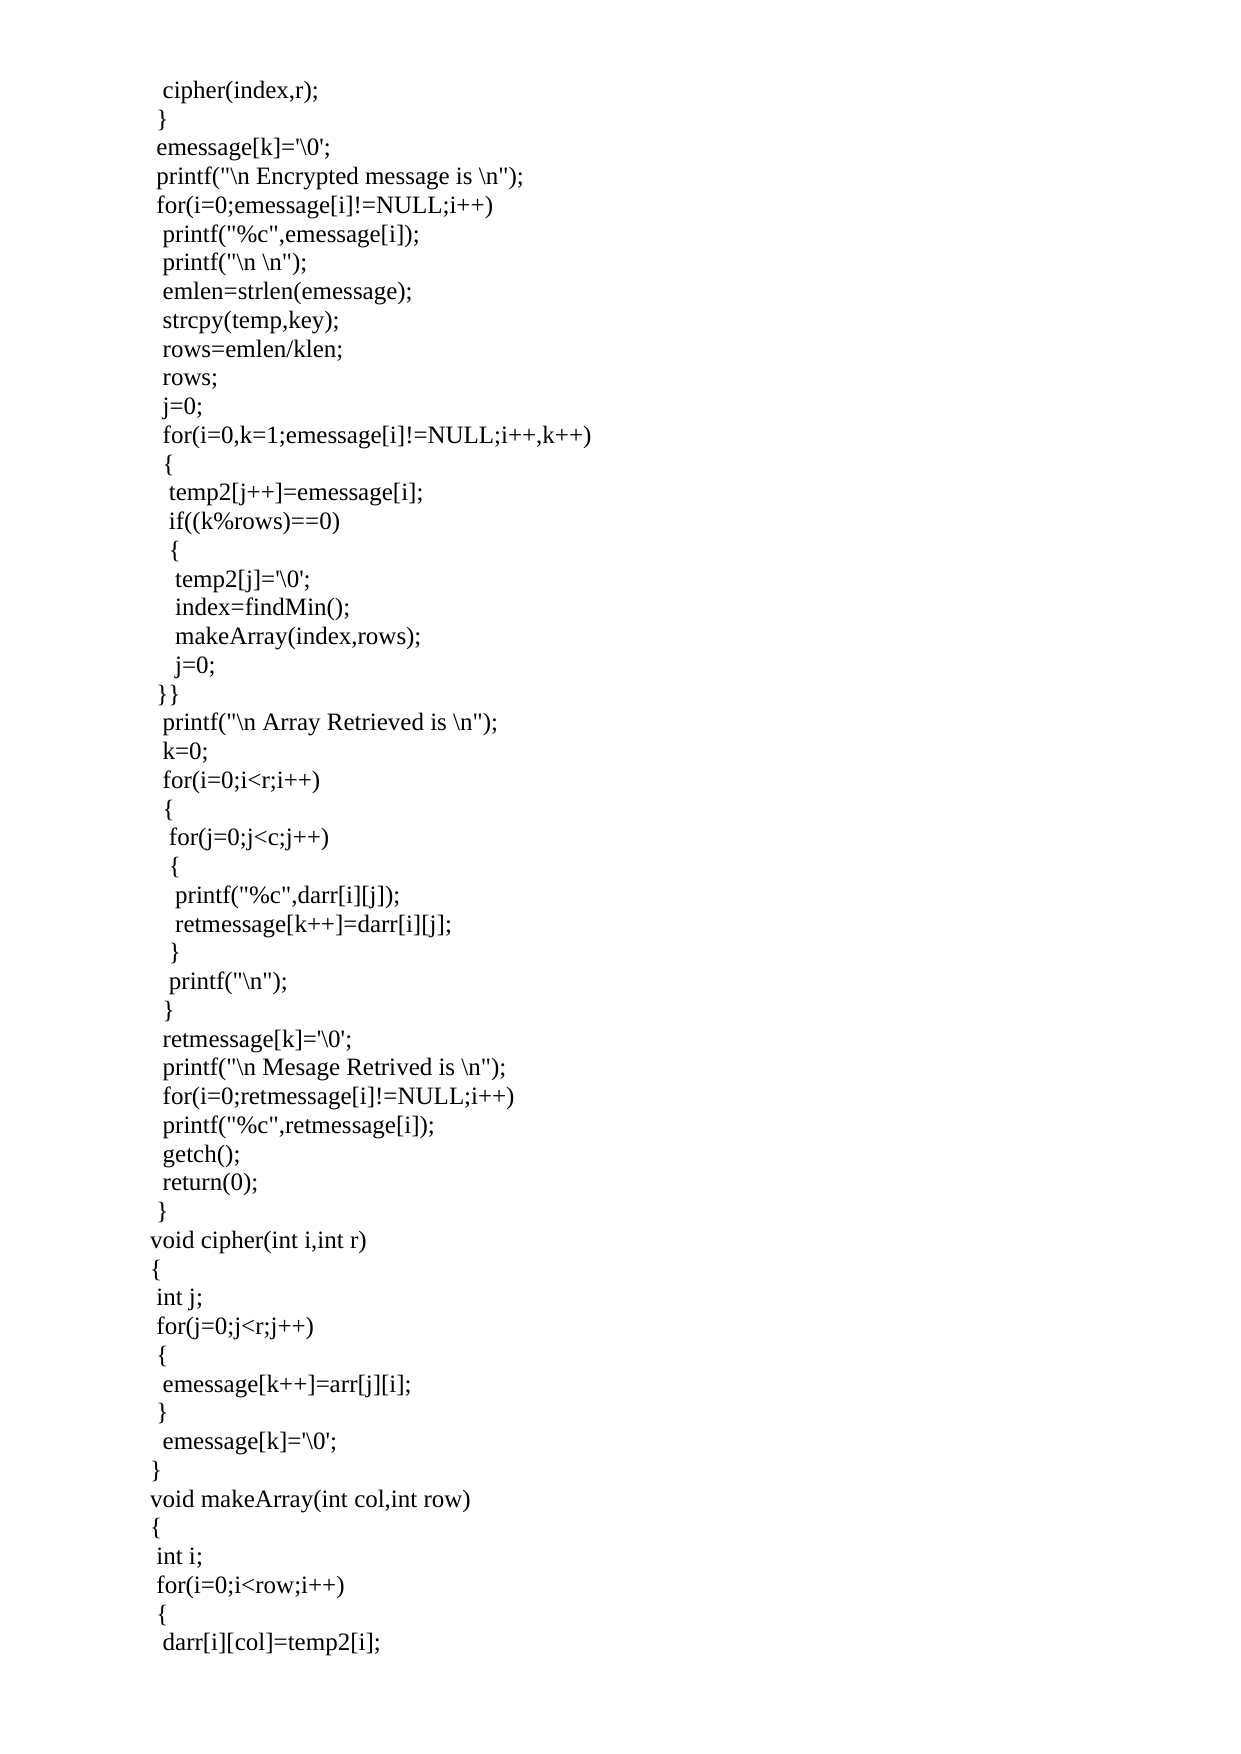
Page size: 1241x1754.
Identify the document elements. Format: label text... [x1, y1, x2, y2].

text for(i=0,k=1;emessage[i]!=NULL;i++,k++) [150, 420, 1090, 449]
text int i; [150, 1541, 1090, 1570]
text cipher(index,r); [150, 75, 1090, 104]
text printf("\n Encrypted message is \n"); [150, 161, 1090, 190]
text printf("\n Array Retrieved is \n"); [150, 707, 1090, 736]
text for(i=0;emessage[i]!=NULL;i++) [150, 190, 1090, 219]
text { [150, 794, 1090, 822]
text { [150, 1599, 1090, 1627]
text retmessage[k]='\0'; [150, 1024, 1090, 1052]
text } [150, 1196, 1090, 1225]
text makeArray(index,rows); [150, 621, 1090, 650]
text } [150, 1397, 1090, 1426]
text emlen=strlen(emessage); [150, 276, 1090, 305]
text temp2[j]='\0'; [150, 564, 1090, 592]
text j=0; [150, 650, 1090, 679]
text temp2[j++]=emessage[i]; [150, 477, 1090, 506]
text index=findMin(); [150, 592, 1090, 621]
text } [150, 104, 1090, 132]
text } [150, 995, 1090, 1024]
text for(i=0;i<row;i++) [150, 1570, 1090, 1599]
text printf("%c",darr[i][j]); [150, 880, 1090, 909]
text return(0); [150, 1167, 1090, 1196]
text j=0; [150, 391, 1090, 420]
text emessage[k]='\0'; [150, 1426, 1090, 1455]
text strcpy(temp,key); [150, 305, 1090, 334]
text } [150, 937, 1090, 966]
text retmessage[k++]=darr[i][j]; [150, 909, 1090, 937]
text darr[i][col]=temp2[i]; [150, 1627, 1090, 1656]
text emessage[k++]=arr[j][i]; [150, 1369, 1090, 1397]
text if((k%rows)==0) [150, 506, 1090, 535]
text printf("%c",retmessage[i]); [150, 1110, 1090, 1139]
text printf("\n \n"); [150, 247, 1090, 276]
text { [150, 1254, 1090, 1282]
text for(i=0;retmessage[i]!=NULL;i++) [150, 1081, 1090, 1110]
text printf("%c",emessage[i]); [150, 219, 1090, 247]
text printf("\n"); [150, 966, 1090, 995]
text { [150, 1340, 1090, 1369]
text int j; [150, 1282, 1090, 1311]
text for(i=0;i<r;i++) [150, 765, 1090, 794]
text { [150, 1512, 1090, 1541]
text { [150, 449, 1090, 477]
text }} [150, 679, 1090, 707]
text } [150, 1455, 1090, 1484]
text k=0; [150, 736, 1090, 765]
text getch(); [150, 1139, 1090, 1167]
text void cipher(int i,int r) [150, 1225, 1090, 1254]
text for(j=0;j<c;j++) [150, 822, 1090, 851]
text { [150, 535, 1090, 564]
text void makeArray(int col,int row) [150, 1484, 1090, 1512]
text emessage[k]='\0'; [150, 132, 1090, 161]
text rows; [150, 362, 1090, 391]
text printf("\n Mesage Retrived is \n"); [150, 1052, 1090, 1081]
text for(j=0;j<r;j++) [150, 1311, 1090, 1340]
text rows=emlen/klen; [150, 334, 1090, 362]
text { [150, 851, 1090, 880]
